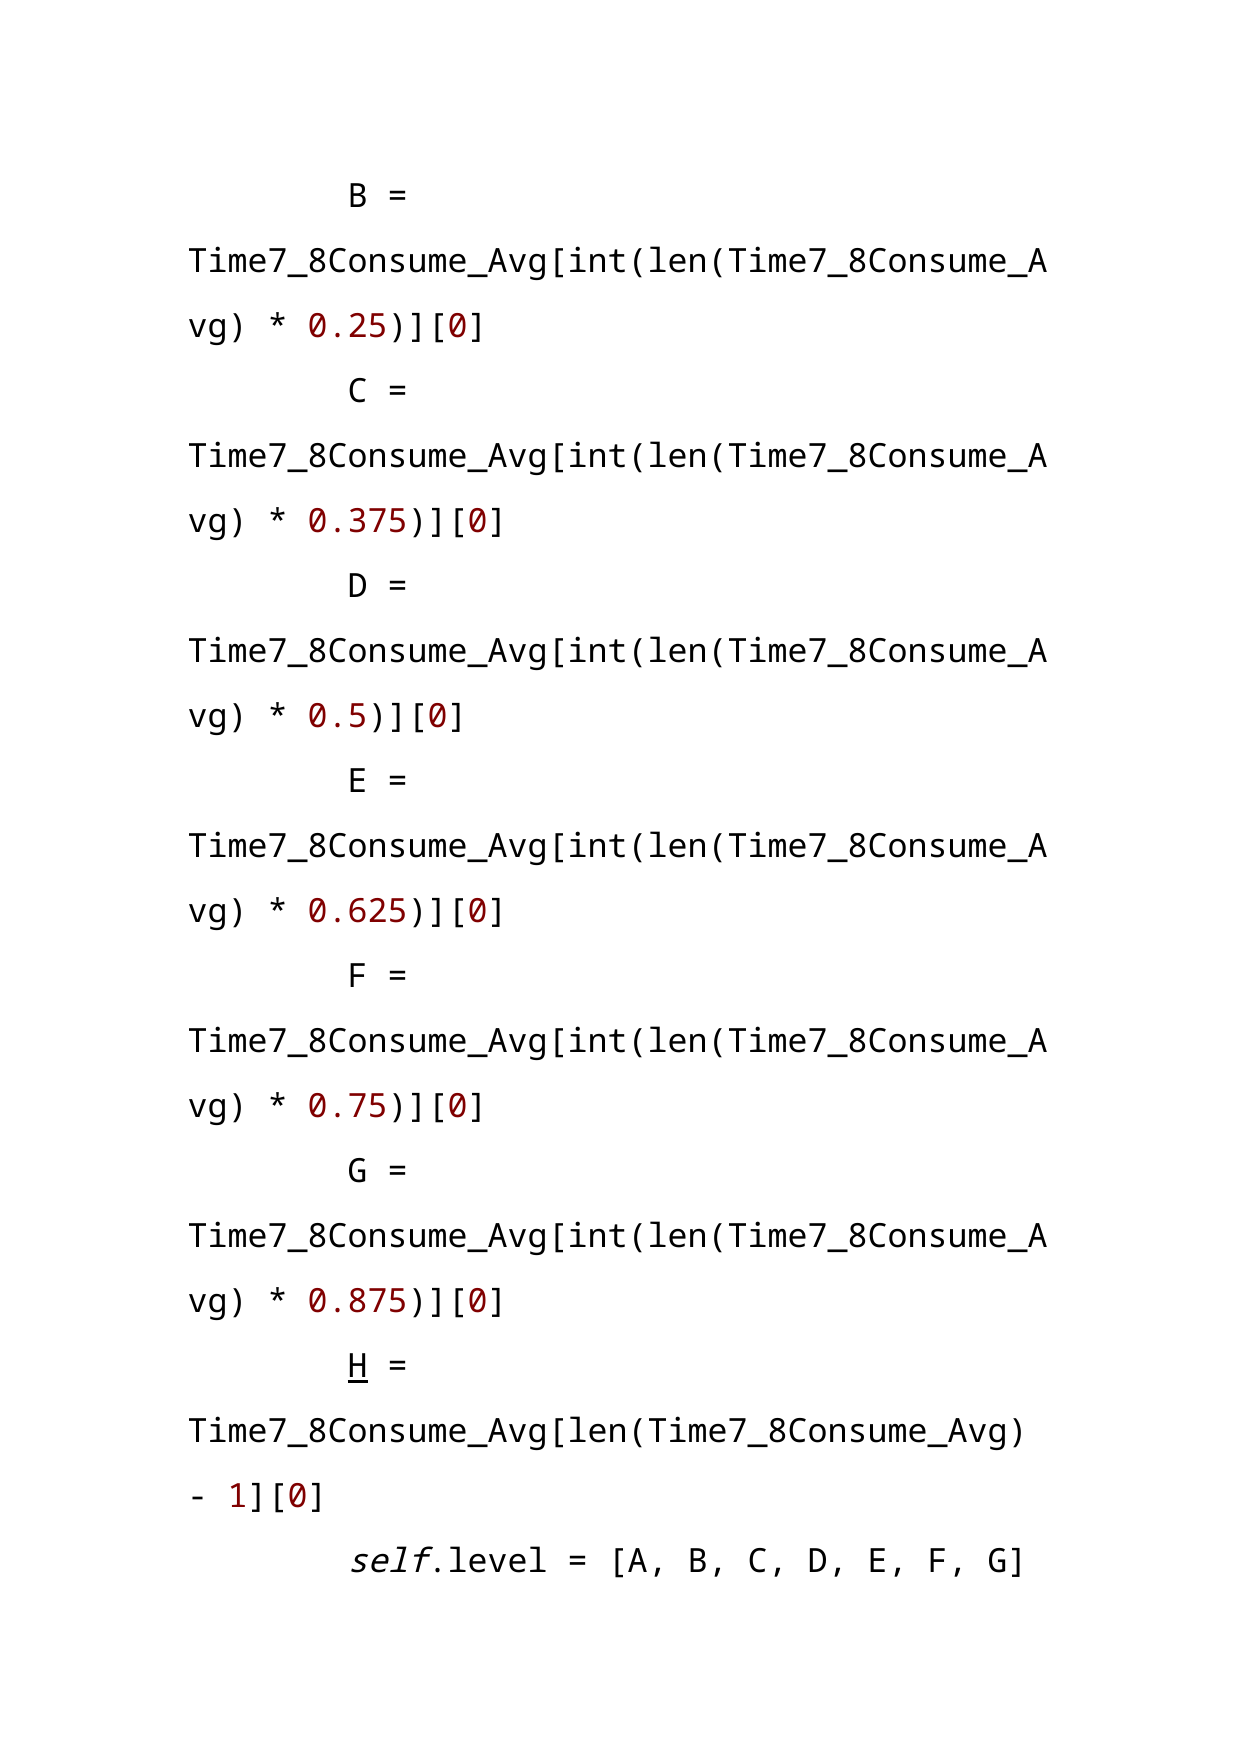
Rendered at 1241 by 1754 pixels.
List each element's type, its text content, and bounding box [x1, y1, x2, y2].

text H = Time7_8Consume_Avg[len(Time7_8Consume_Avg) - 1][0] [187, 1332, 1053, 1527]
text F = Time7_8Consume_Avg[int(len(Time7_8Consume_Avg) * 0.75)][0] [187, 942, 1053, 1137]
text B = Time7_8Consume_Avg[int(len(Time7_8Consume_Avg) * 0.25)][0] [187, 162, 1053, 357]
text E = Time7_8Consume_Avg[int(len(Time7_8Consume_Avg) * 0.625)][0] [187, 747, 1053, 942]
text C = Time7_8Consume_Avg[int(len(Time7_8Consume_Avg) * 0.375)][0] [187, 357, 1053, 552]
text D = Time7_8Consume_Avg[int(len(Time7_8Consume_Avg) * 0.5)][0] [187, 552, 1053, 747]
text self.level = [A, B, C, D, E, F, G] [187, 1527, 1053, 1592]
text G = Time7_8Consume_Avg[int(len(Time7_8Consume_Avg) * 0.875)][0] [187, 1137, 1053, 1332]
